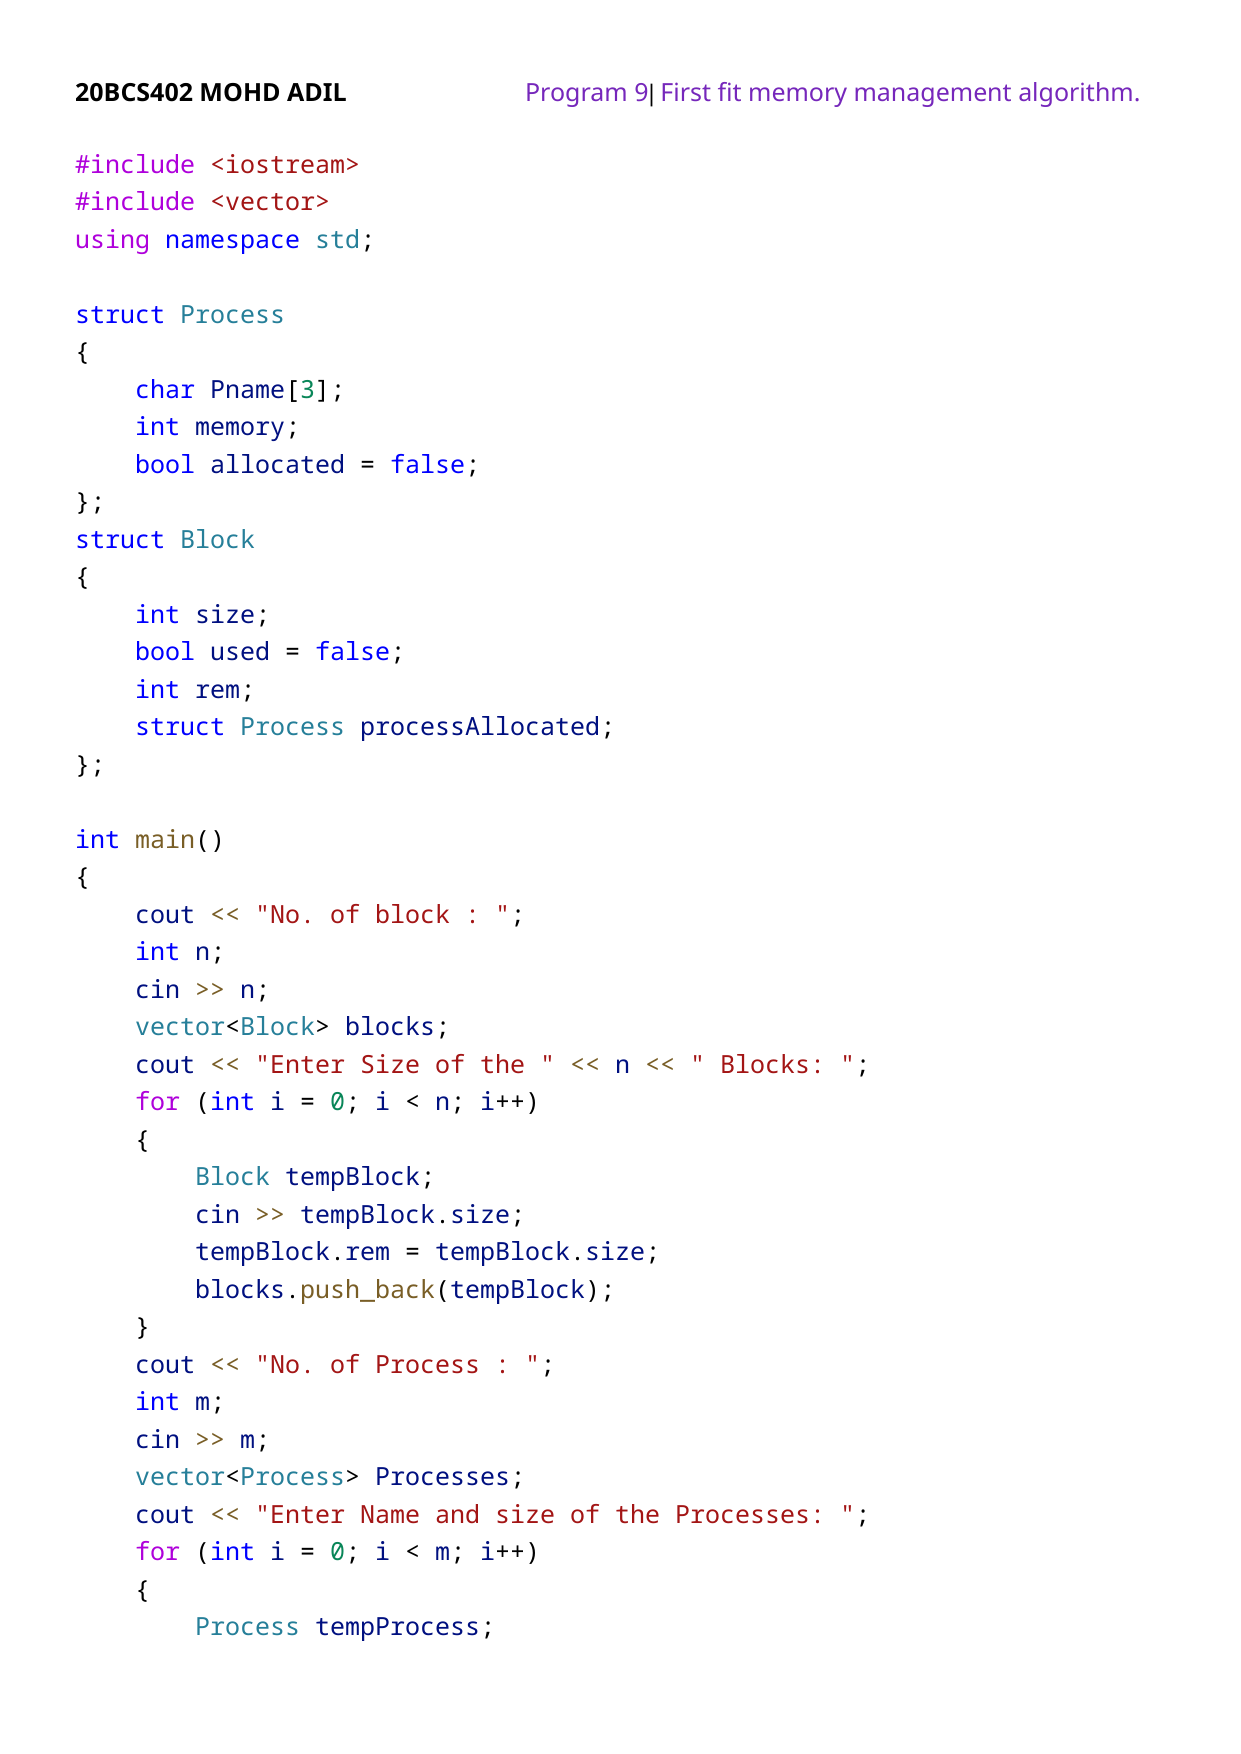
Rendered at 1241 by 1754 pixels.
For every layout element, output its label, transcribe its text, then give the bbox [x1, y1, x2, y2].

text int memory; [75, 406, 1165, 443]
text int size; [75, 593, 1165, 631]
text }; [75, 481, 1165, 518]
text } [75, 1306, 1165, 1343]
text cin >> tempBlock.size; [75, 1193, 1165, 1231]
text { [75, 1118, 1165, 1156]
text for (int i = 0; i < n; i++) [75, 1081, 1165, 1118]
text Process tempProcess; [75, 1606, 1165, 1643]
text struct Block [75, 518, 1165, 556]
text { [75, 856, 1165, 893]
text cout << "Enter Size of the " << n << " Blocks: "; [75, 1043, 1165, 1081]
subtitle 20BCS402 MOHD ADIL Program 9| First fit memory management algorithm. [75, 75, 1165, 109]
text int main() [75, 818, 1165, 856]
text using namespace std; [75, 218, 1165, 256]
text { [75, 331, 1165, 368]
text struct Process [75, 293, 1165, 331]
text struct Process processAllocated; [75, 706, 1165, 743]
text #include <vector> [75, 181, 1165, 218]
text }; [75, 743, 1165, 781]
text int rem; [75, 668, 1165, 706]
text cout << "Enter Name and size of the Processes: "; [75, 1493, 1165, 1531]
text vector<Block> blocks; [75, 1006, 1165, 1043]
text int n; [75, 931, 1165, 968]
text cout << "No. of block : "; [75, 893, 1165, 931]
text cin >> n; [75, 968, 1165, 1006]
text #include <iostream> [75, 143, 1165, 181]
text cout << "No. of Process : "; [75, 1343, 1165, 1381]
text cin >> m; [75, 1418, 1165, 1456]
text Block tempBlock; [75, 1156, 1165, 1193]
text bool allocated = false; [75, 443, 1165, 481]
text tempBlock.rem = tempBlock.size; [75, 1231, 1165, 1268]
text bool used = false; [75, 631, 1165, 668]
text int m; [75, 1381, 1165, 1418]
text for (int i = 0; i < m; i++) [75, 1531, 1165, 1568]
text blocks.push_back(tempBlock); [75, 1268, 1165, 1306]
text { [75, 556, 1165, 593]
text char Pname[3]; [75, 368, 1165, 406]
text vector<Process> Processes; [75, 1456, 1165, 1493]
text { [75, 1568, 1165, 1606]
